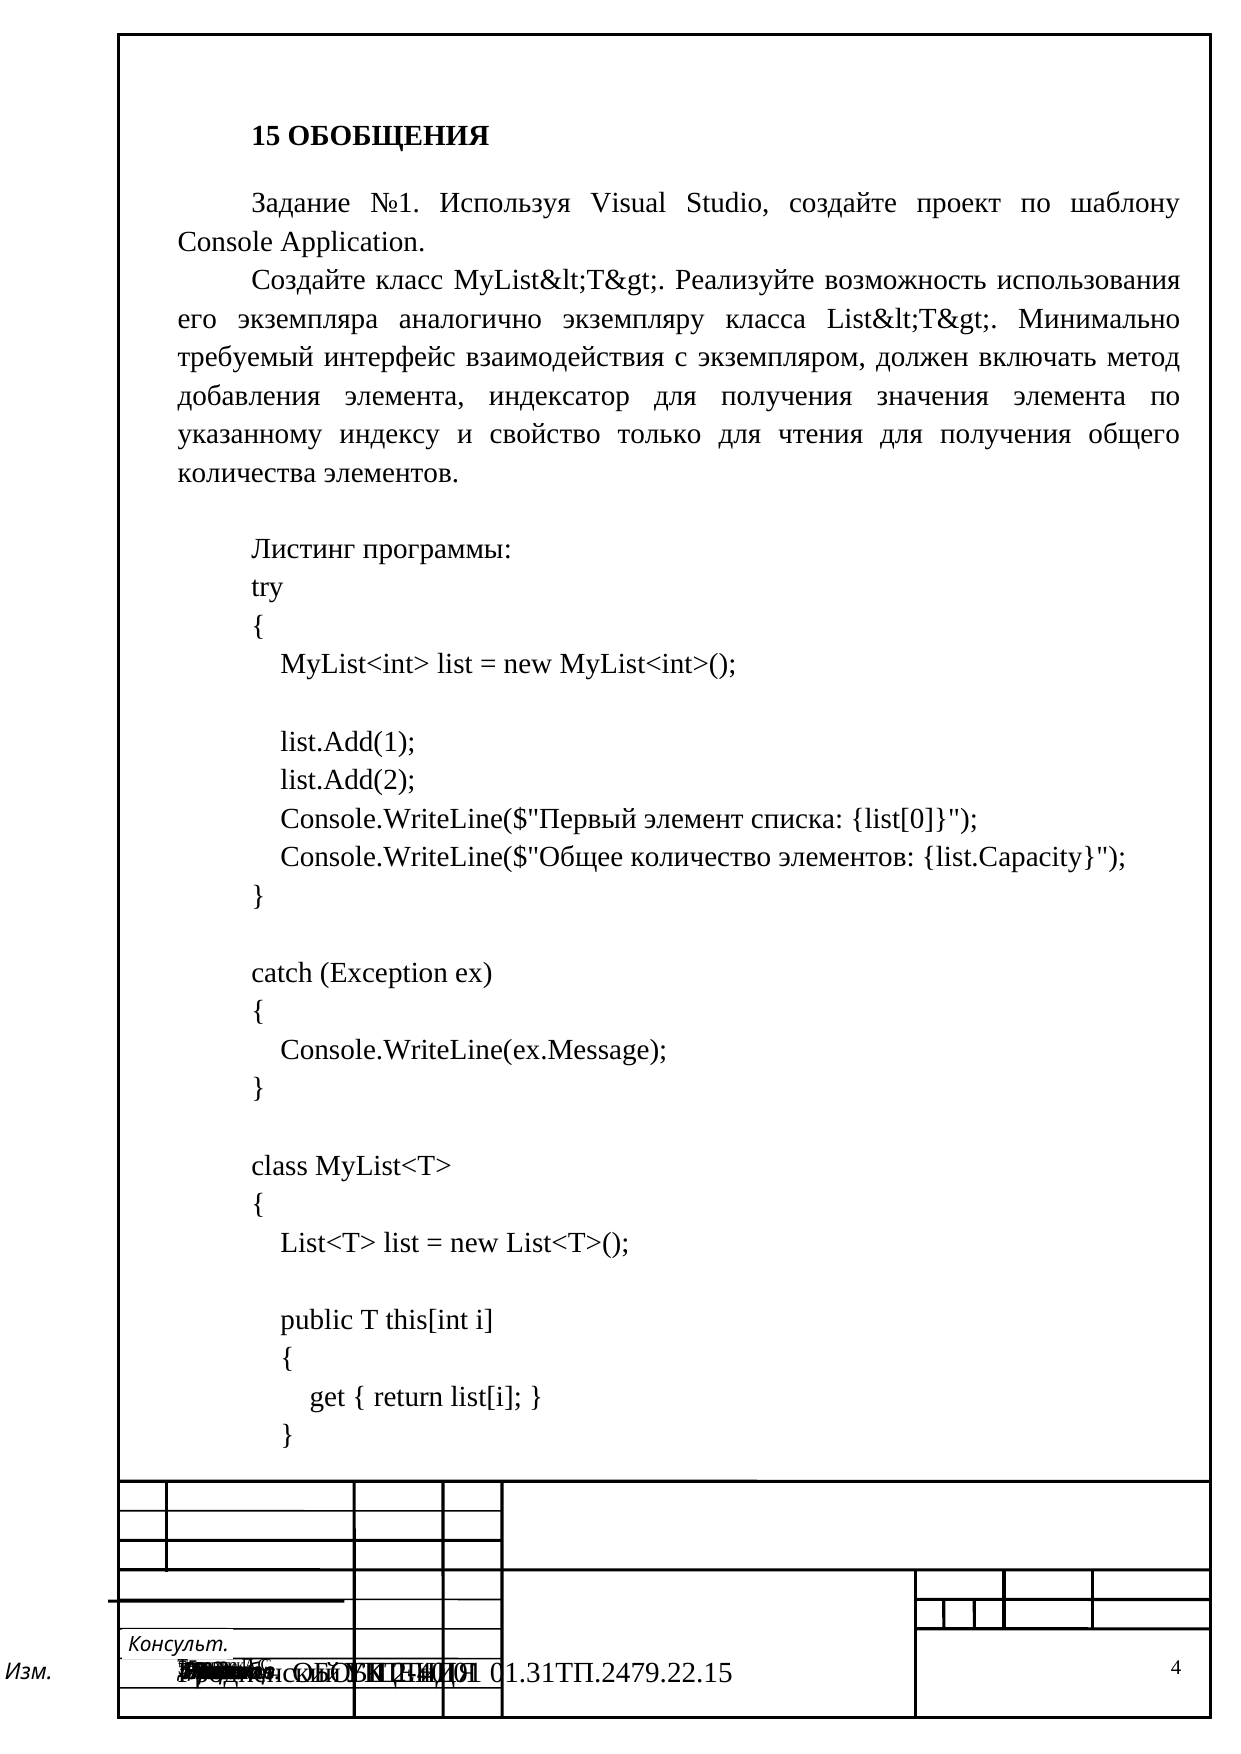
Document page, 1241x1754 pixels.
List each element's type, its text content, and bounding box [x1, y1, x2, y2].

text Создайте класс MyList&lt;T&gt;. Реализуйте возможность использования его экземпляра аналогично экземпляру класса List&lt;T&gt;. Минимально требуемый интерфейс взаимодействия с экземпляром, должен включать метод добавления элемента, индексатор для получения значения элемента по указанному индексу и свойство только для чтения для получения общего количества элементов. [177, 262, 1181, 488]
text catch (Exception ex) [177, 955, 1181, 988]
text Console.WriteLine(ex.Message); [177, 1032, 1181, 1066]
text } [177, 878, 1181, 911]
text } [177, 1417, 1181, 1451]
text list.Add(2); [177, 762, 1181, 796]
text get { return list[i]; } [177, 1379, 1181, 1412]
text 15 ОБОБЩЕНИЯ [177, 118, 1181, 152]
text class MyList<T> [177, 1148, 1181, 1181]
text List<T> list = new List<T>(); [177, 1225, 1181, 1258]
text { [177, 608, 1181, 642]
text MyList<int> list = new MyList<int>(); [177, 647, 1181, 680]
text try [177, 569, 1181, 603]
text { [177, 1340, 1181, 1374]
text Console.WriteLine($"Первый элемент списка: {list[0]}"); [177, 801, 1181, 834]
text Задание №1. Используя Visual Studio, создайте проект по шаблону Console Application. [177, 185, 1181, 257]
text Console.WriteLine($"Общее количество элементов: {list.Capacity}"); [177, 839, 1181, 873]
text { [177, 993, 1181, 1027]
text } [177, 1071, 1181, 1104]
text list.Add(1); [177, 724, 1181, 757]
text Листинг программы: [177, 531, 1181, 564]
text { [177, 1186, 1181, 1220]
text public T this[int i] [177, 1302, 1181, 1335]
